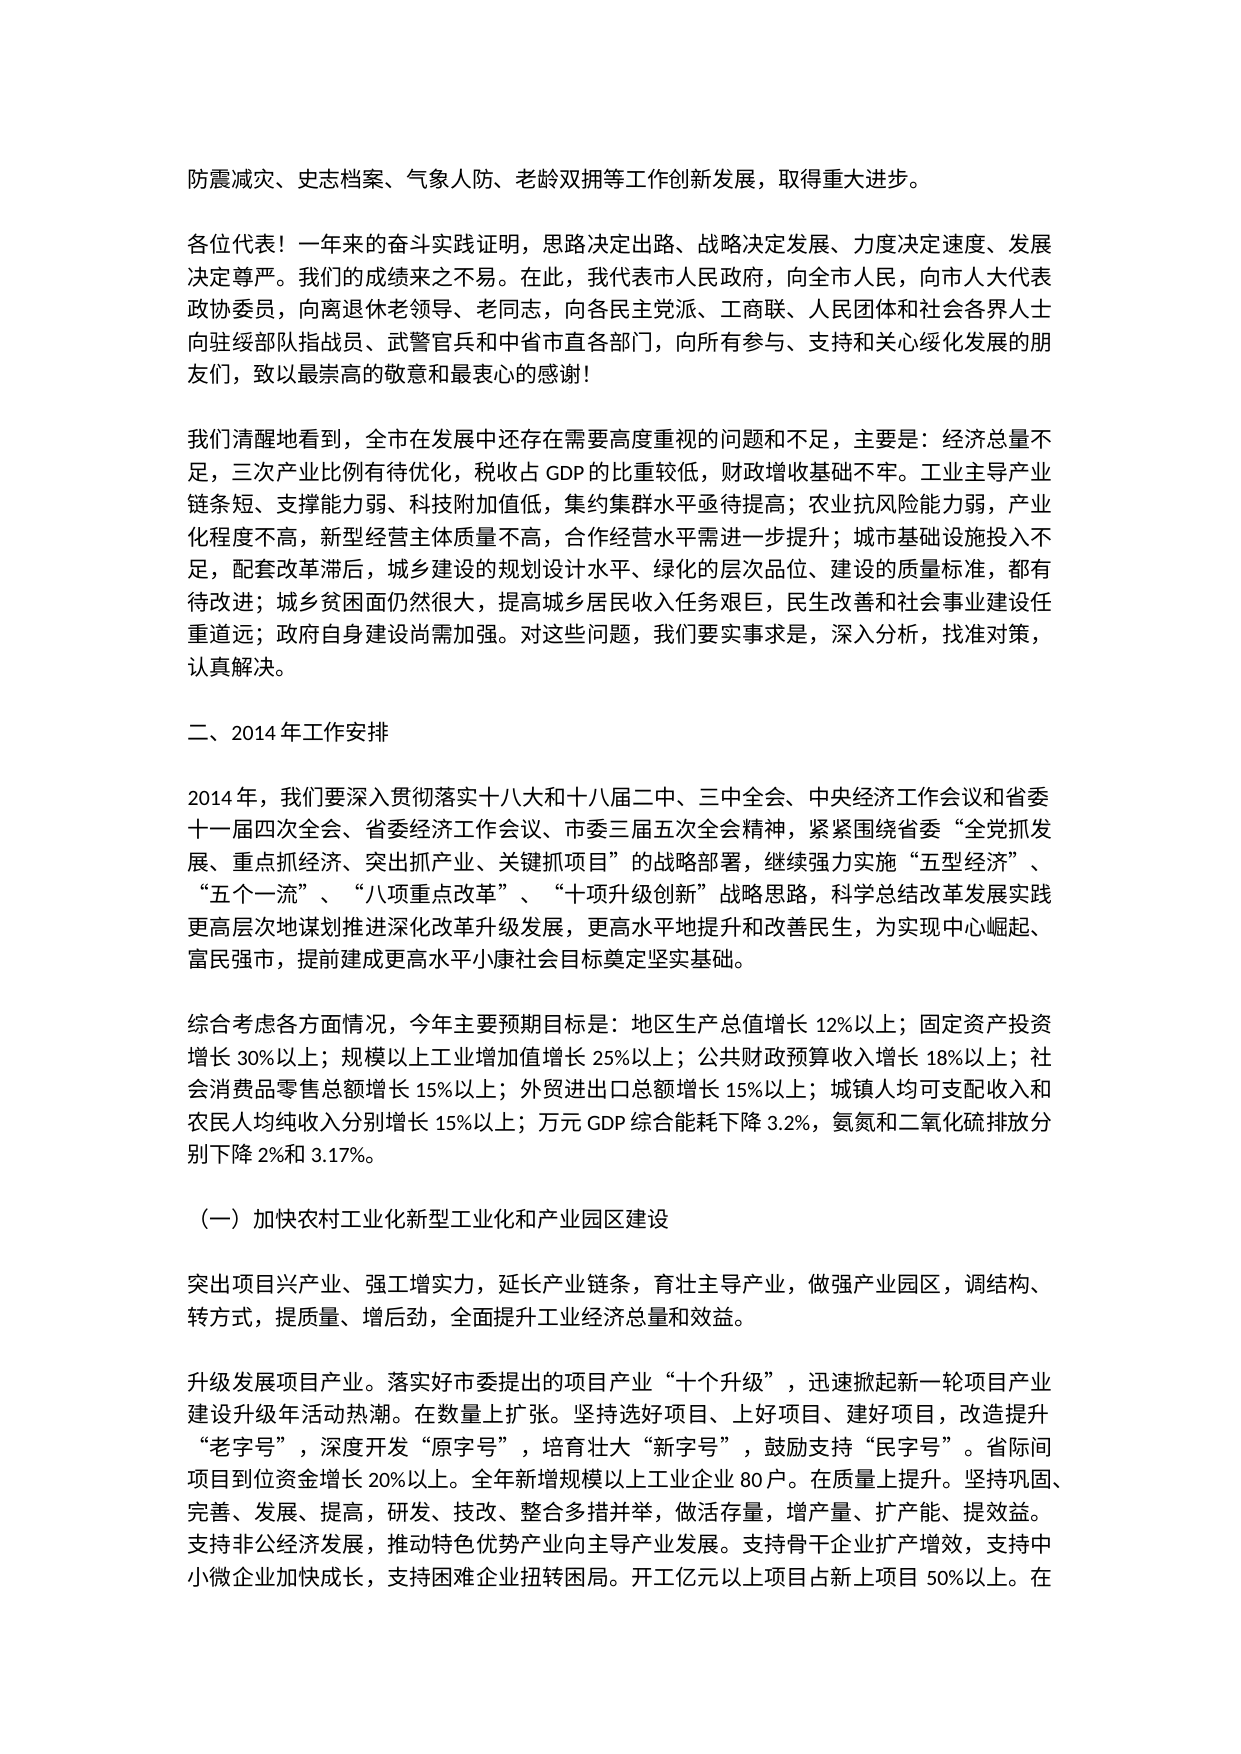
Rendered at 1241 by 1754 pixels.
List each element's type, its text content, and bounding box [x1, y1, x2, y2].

text 突出项目兴产业、强工增实力，延长产业链条，育壮主导产业，做强产业园区，调结构、转方式，提质量、增后劲，全面提升工业经济总量和效益。 [187, 1267, 1053, 1332]
text 综合考虑各方面情况，今年主要预期目标是：地区生产总值增长12%以上；固定资产投资增长30%以上；规模以上工业增加值增长25%以上；公共财政预算收入增长18%以上；社会消费品零售总额增长15%以上；外贸进出口总额增长15%以上；城镇人均可支配收入和农民人均纯收入分别增长15%以上；万元GDP综合能耗下降3.2%，氨氮和二氧化硫排放分别下降2%和3.17%。 [187, 1007, 1053, 1169]
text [187, 162, 1053, 194]
text 我们清醒地看到，全市在发展中还存在需要高度重视的问题和不足，主要是：经济总量不足，三次产业比例有待优化，税收占GDP的比重较低，财政增收基础不牢。工业主导产业链条短、支撑能力弱、科技附加值低，集约集群水平亟待提高；农业抗风险能力弱，产业化程度不高，新型经营主体质量不高，合作经营水平需进一步提升；城市基础设施投入不足，配套改革滞后，城乡建设的规划设计水平、绿化的层次品位、建设的质量标准，都有待改进；城乡贫困面仍然很大，提高城乡居民收入任务艰巨，民生改善和社会事业建设任重道远；政府自身建设尚需加强。对这些问题，我们要实事求是，深入分析，找准对策，认真解决。 [187, 422, 1053, 682]
text 各位代表！一年来的奋斗实践证明，思路决定出路、战略决定发展、力度决定速度、发展决定尊严。我们的成绩来之不易。在此，我代表市人民政府，向全市人民，向市人大代表、政协委员，向离退休老领导、老同志，向各民主党派、工商联、人民团体和社会各界人士，向驻绥部队指战员、武警官兵和中省市直各部门，向所有参与、支持和关心绥化发展的朋友们，致以最崇高的敬意和最衷心的感谢！ [187, 227, 1053, 389]
text （一）加快农村工业化新型工业化和产业园区建设 [187, 1202, 1053, 1234]
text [187, 1364, 1053, 1592]
text 二、2014年工作安排 [187, 714, 1053, 747]
text 2014年，我们要深入贯彻落实十八大和十八届二中、三中全会、中央经济工作会议和省委十一届四次全会、省委经济工作会议、市委三届五次全会精神，紧紧围绕省委“全党抓发展、重点抓经济、突出抓产业、关键抓项目”的战略部署，继续强力实施“五型经济”、“五个一流”、“八项重点改革”、“十项升级创新”战略思路，科学总结改革发展实践，更高层次地谋划推进深化改革升级发展，更高水平地提升和改善民生，为实现中心崛起、富民强市，提前建成更高水平小康社会目标奠定坚实基础。 [187, 779, 1053, 974]
